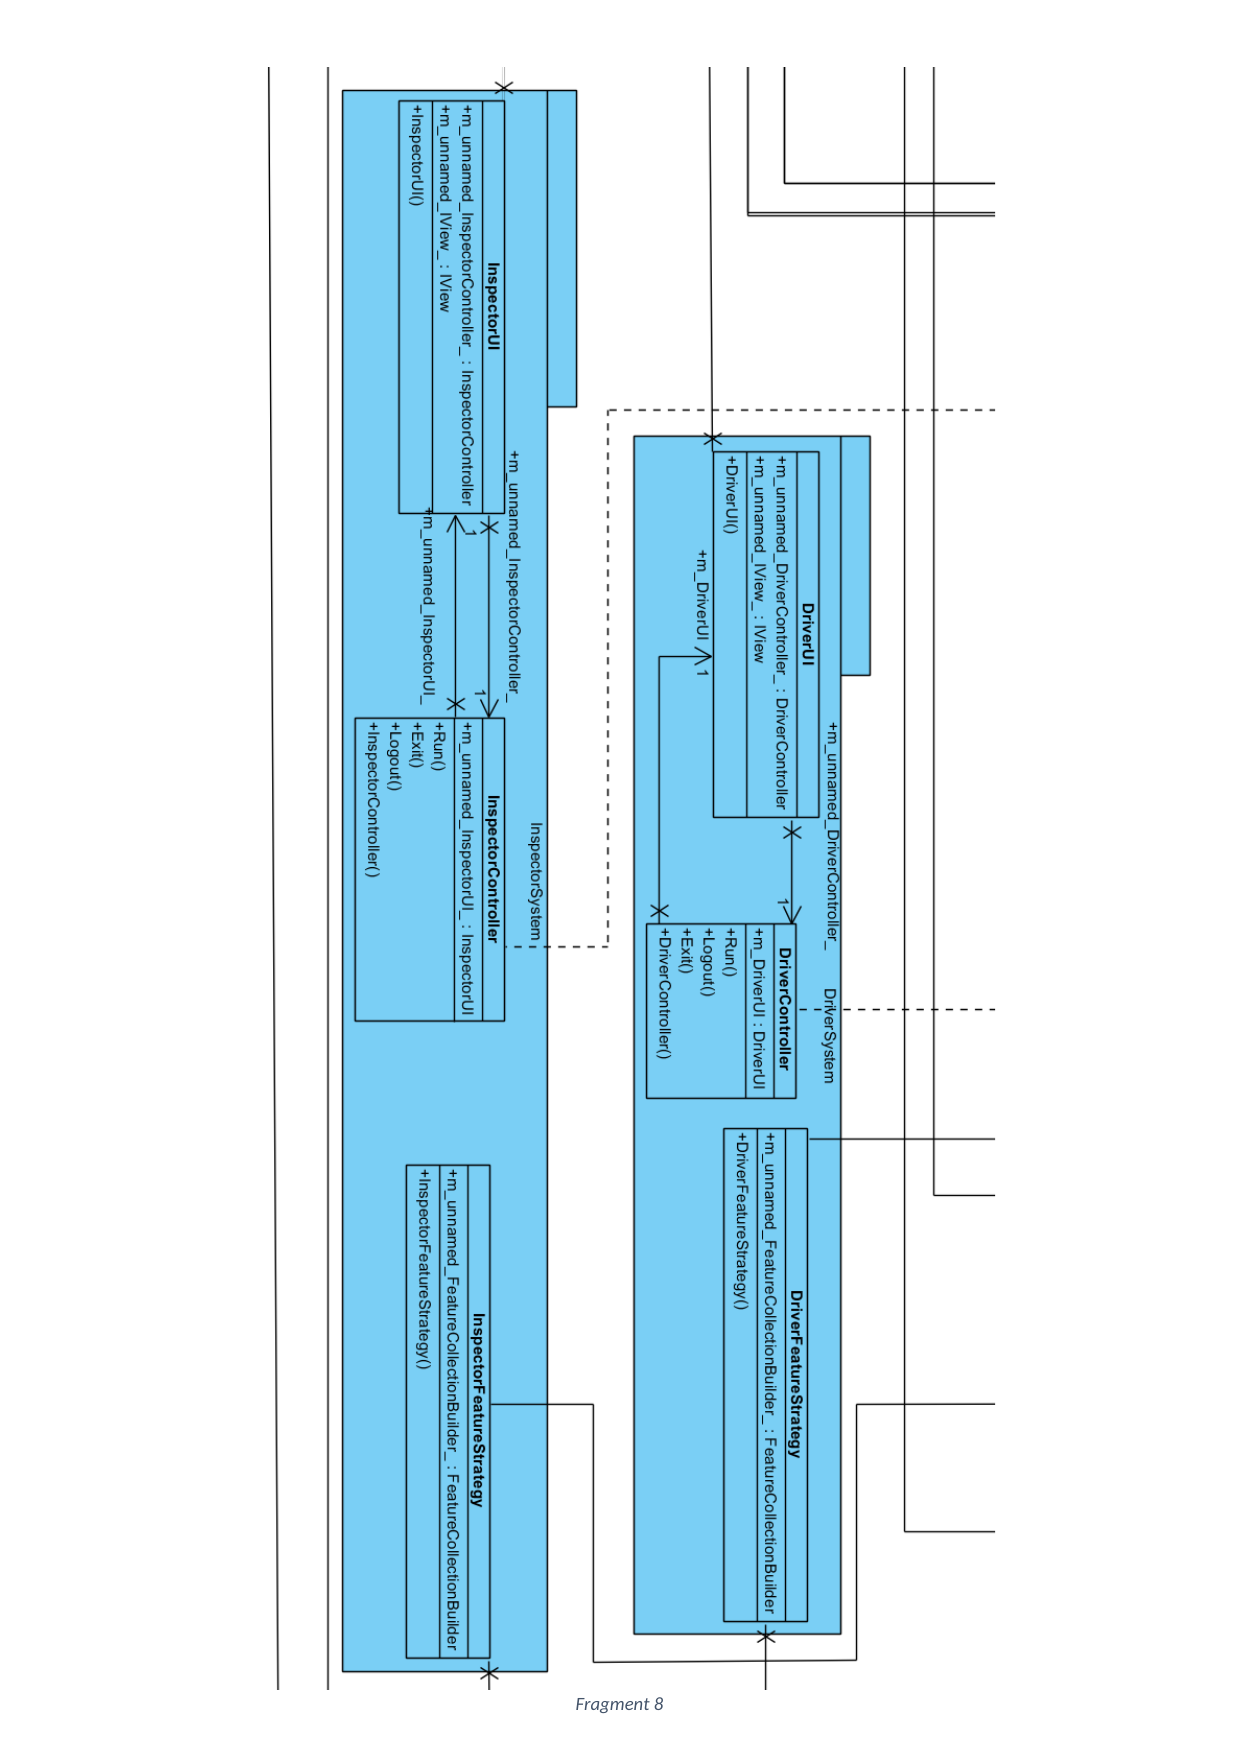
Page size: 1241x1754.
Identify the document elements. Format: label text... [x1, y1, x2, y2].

picture [245, 67, 996, 1690]
text Fragment 8 [148, 1692, 1093, 1714]
